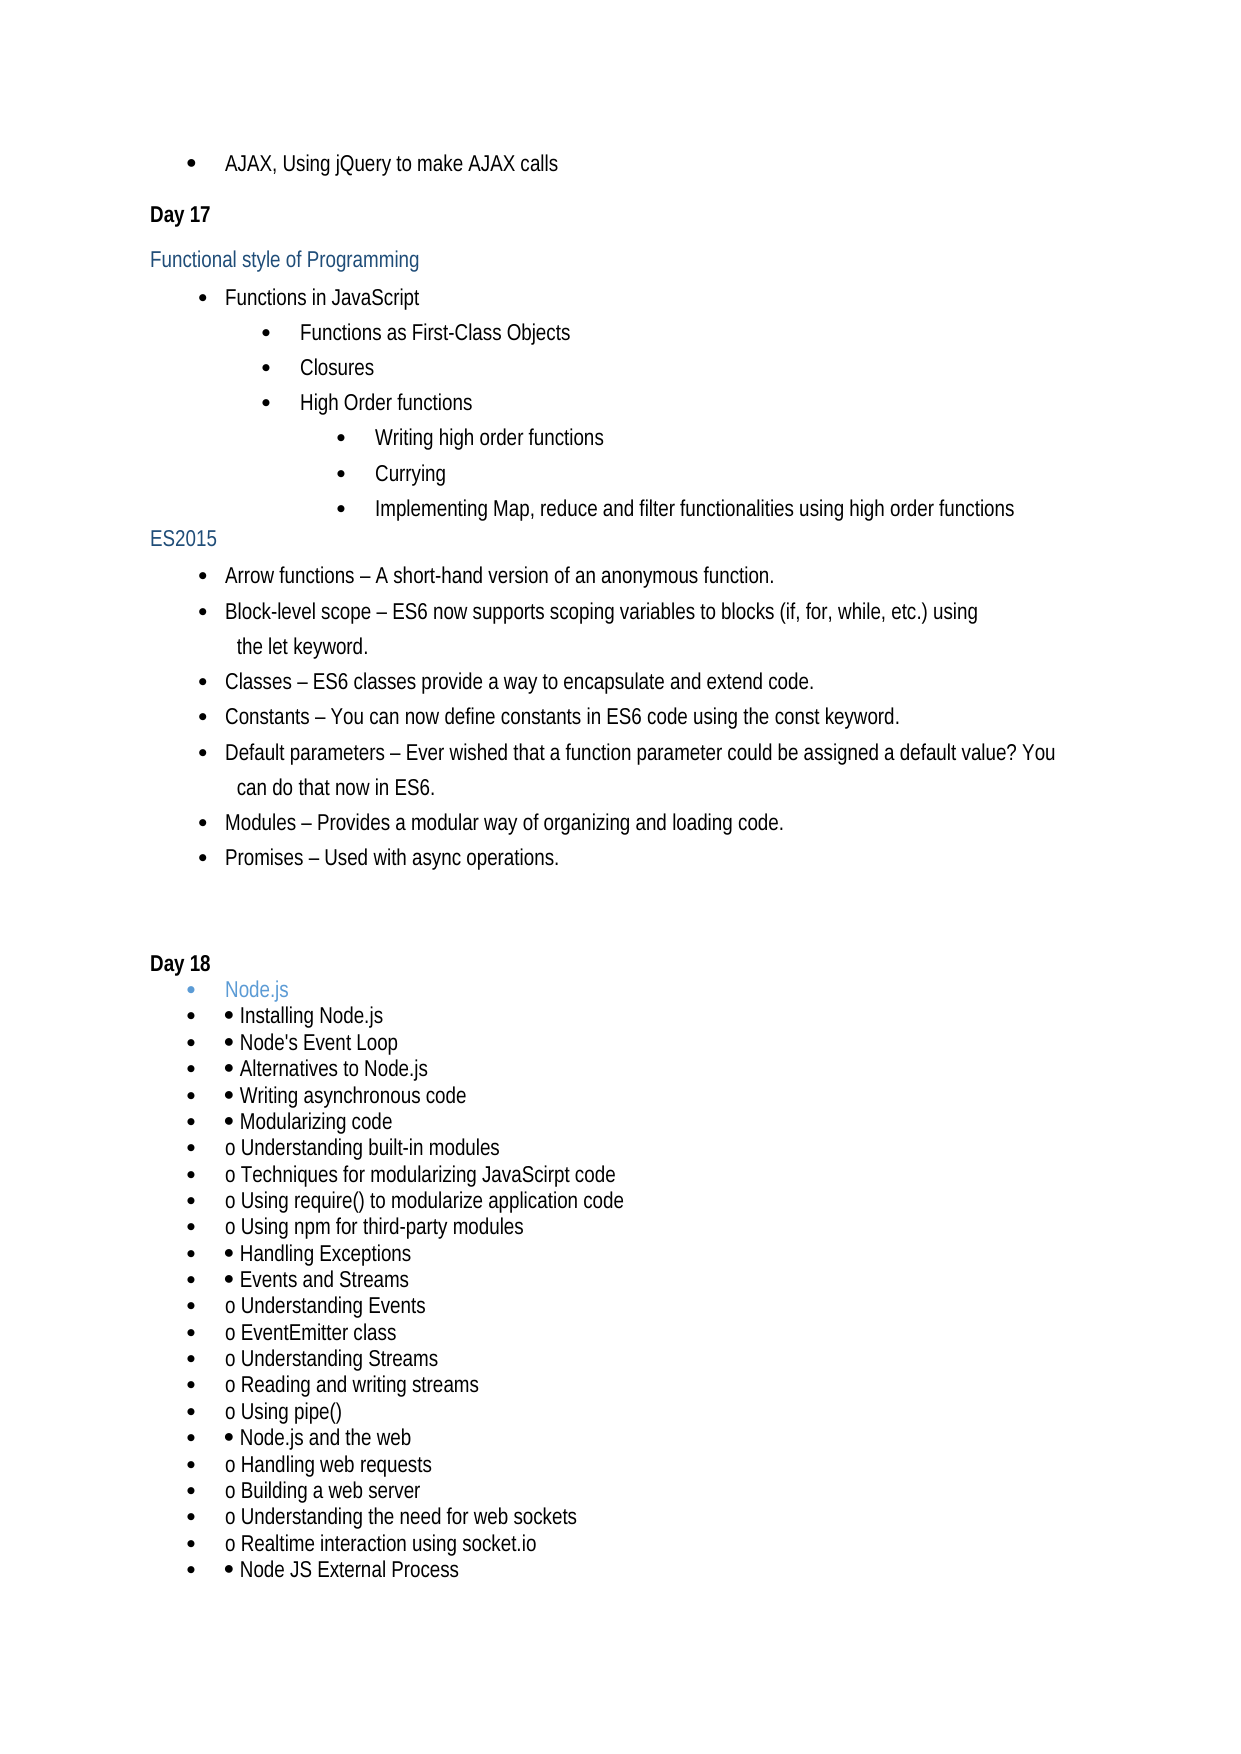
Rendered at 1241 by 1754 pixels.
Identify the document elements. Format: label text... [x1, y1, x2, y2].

text Day 17 [150, 201, 1090, 227]
list o Reading and writing streams [187, 1371, 1090, 1398]
list o Understanding Events [187, 1292, 1090, 1319]
list Closures [262, 345, 1090, 380]
list Functions as First-Class Objects [262, 310, 1090, 345]
list High Order functions [262, 380, 1090, 415]
list Node JS External Process [187, 1556, 1090, 1582]
list o Using require() to modularize application code [187, 1187, 1090, 1213]
subtitle ES2015 [150, 525, 1090, 552]
list o Techniques for modularizing JavaScirpt code [187, 1161, 1090, 1187]
list o Understanding the need for web sockets [187, 1503, 1090, 1529]
list Installing Node.js [187, 1002, 1090, 1029]
list Modules – Provides a modular way of organizing and loading code. [199, 800, 1090, 835]
list Implementing Map, reduce and filter functionalities using high order functions [337, 486, 1090, 521]
list Modularizing code [187, 1108, 1090, 1134]
list o Building a web server [187, 1477, 1090, 1503]
list Currying [337, 451, 1090, 486]
list Classes – ES6 classes provide a way to encapsulate and extend code. [199, 659, 1090, 694]
list Node's Event Loop [187, 1029, 1090, 1055]
list Node.js [187, 976, 1090, 1002]
list Default parameters – Ever wished that a function parameter could be assigned a default value? You can do that now in ES6. [199, 730, 1090, 800]
list Events and Streams [187, 1266, 1090, 1292]
list Arrow functions – A short-hand version of an anonymous function. [199, 554, 1090, 589]
list AJAX, Using jQuery to make AJAX calls [187, 150, 1090, 176]
list Handling Exceptions [187, 1240, 1090, 1266]
list Writing asynchronous code [187, 1082, 1090, 1108]
list Functions in JavaScript [199, 274, 1090, 310]
list Constants – You can now define constants in ES6 code using the const keyword. [199, 694, 1090, 730]
list Alternatives to Node.js [187, 1055, 1090, 1082]
list Promises – Used with async operations. [199, 835, 1090, 871]
subtitle Functional style of Programming [150, 246, 1090, 272]
list o Realtime interaction using socket.io [187, 1529, 1090, 1556]
list o Using npm for third-party modules [187, 1213, 1090, 1240]
list o Using pipe() [187, 1398, 1090, 1424]
list o Handling web requests [187, 1451, 1090, 1477]
text Day 18 [150, 941, 1090, 976]
list o EventEmitter class [187, 1319, 1090, 1345]
list Node.js and the web [187, 1424, 1090, 1451]
list Block-level scope – ES6 now supports scoping variables to blocks (if, for, while, etc.) using the let keyword. [199, 589, 1090, 659]
list o Understanding built-in modules [187, 1134, 1090, 1161]
list o Understanding Streams [187, 1345, 1090, 1371]
list Writing high order functions [337, 415, 1090, 451]
